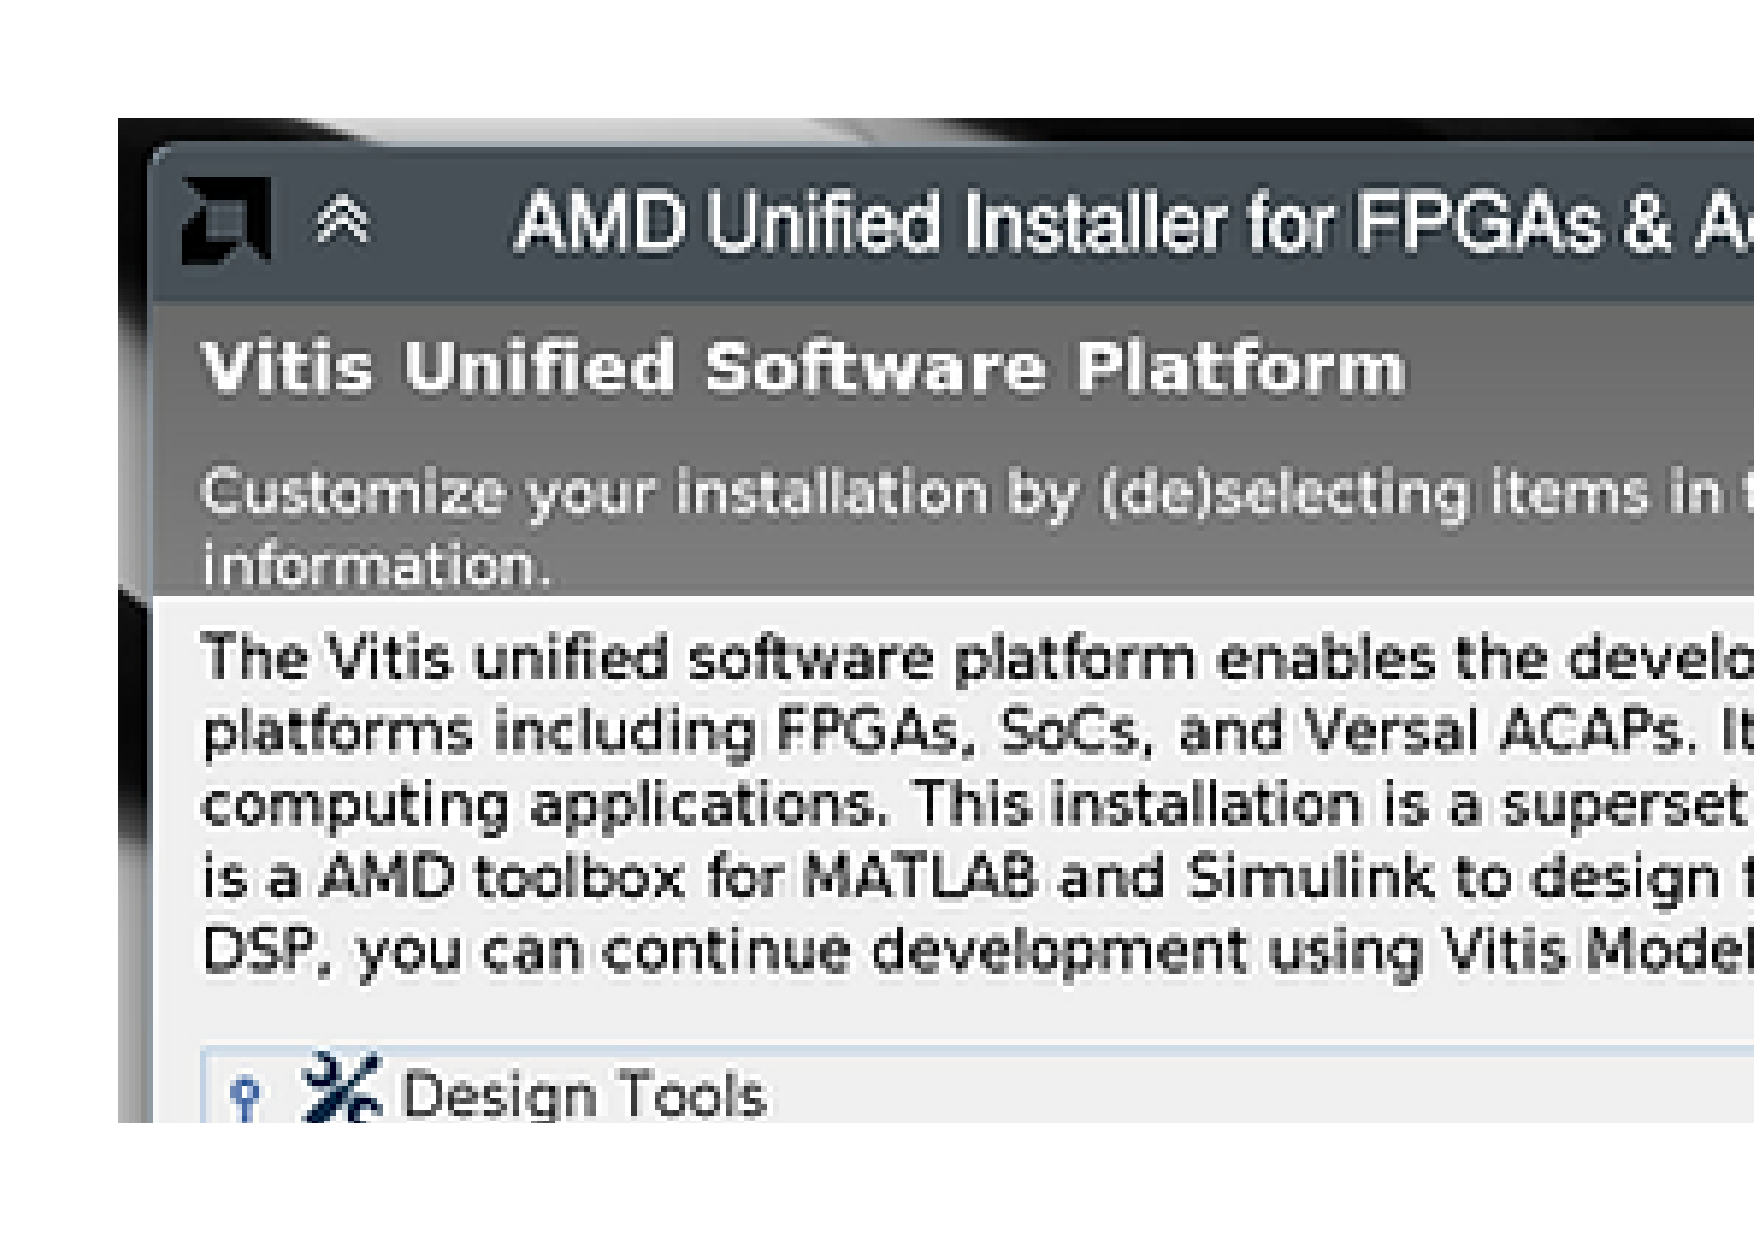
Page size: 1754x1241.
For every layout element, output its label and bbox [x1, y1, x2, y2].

picture [118, 118, 1754, 1123]
